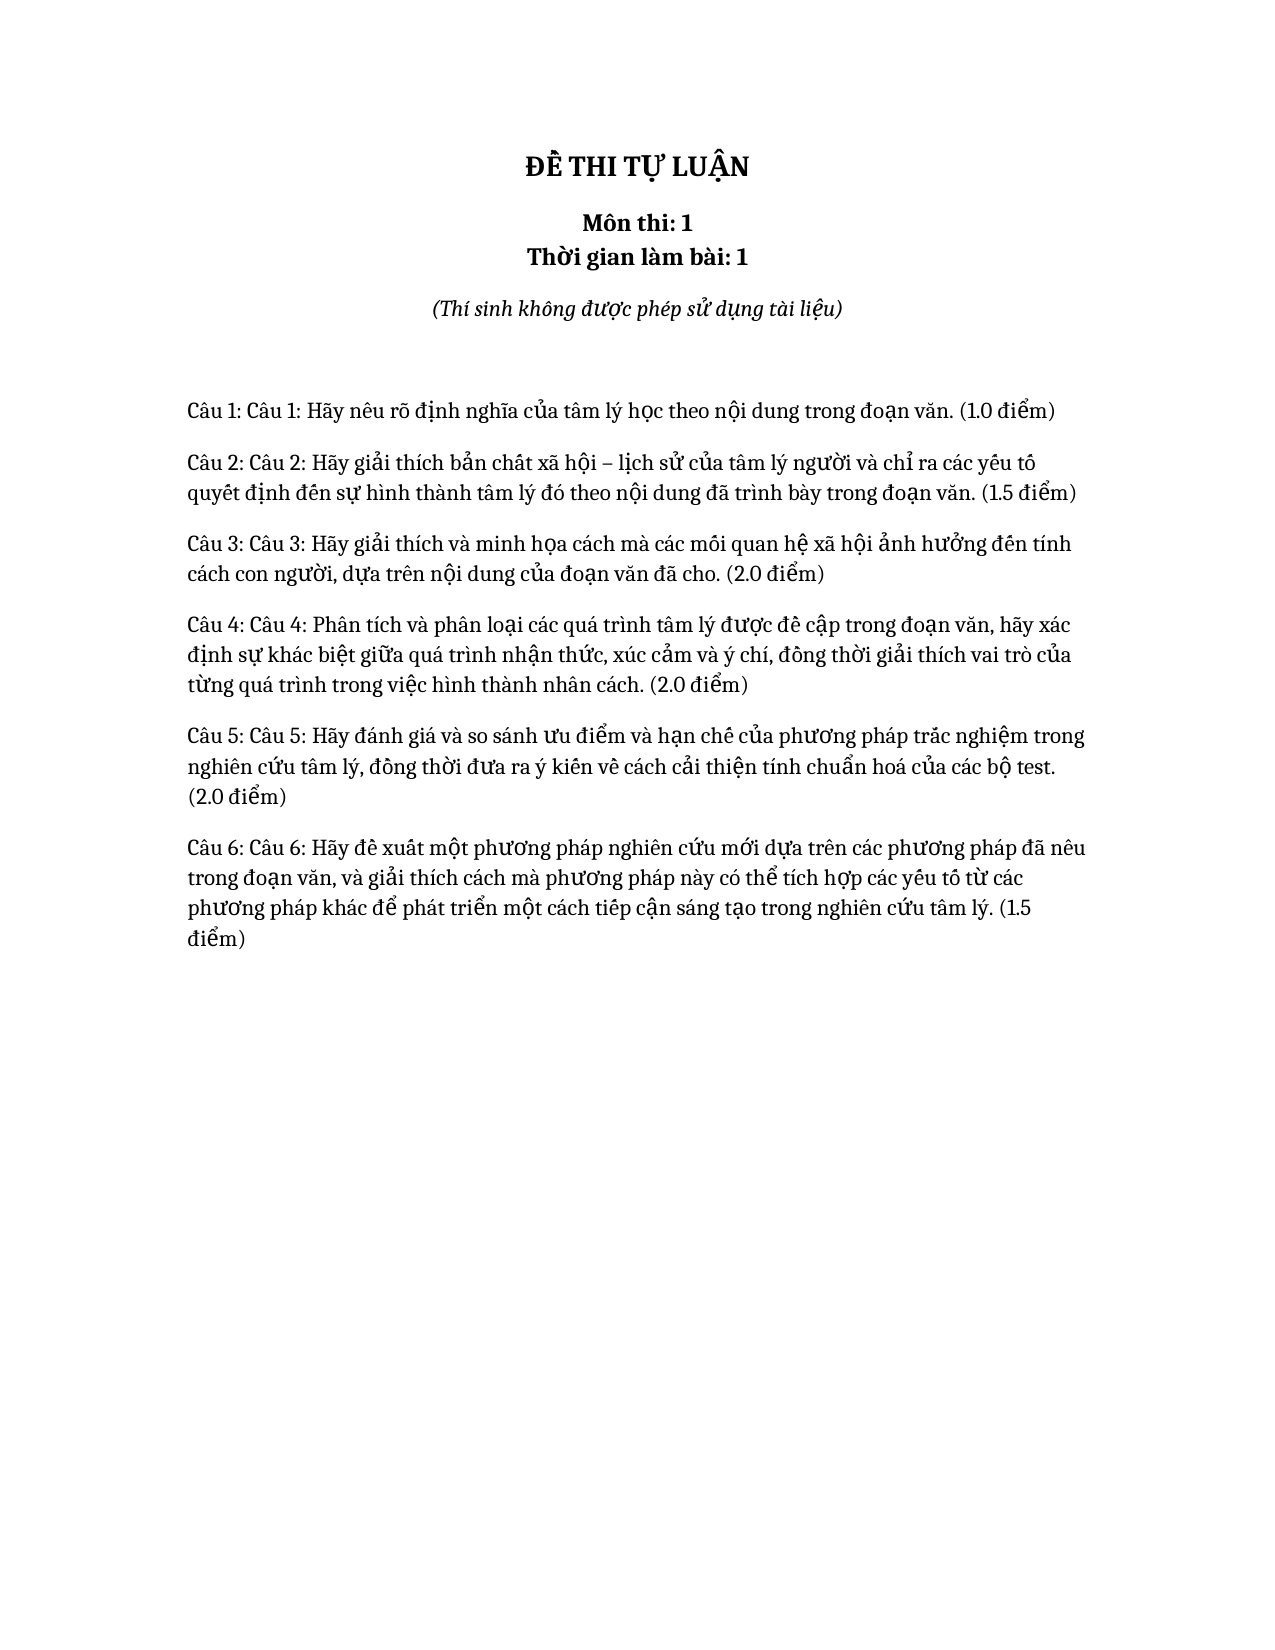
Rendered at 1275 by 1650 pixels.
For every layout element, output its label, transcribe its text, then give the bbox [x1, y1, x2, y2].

text Câu 5: Câu 5: Hãy đánh giá và so sánh ưu điểm và hạn chế của phương pháp trắc nghiệm trong nghiên cứu tâm lý, đồng thời đưa ra ý kiến về cách cải thiện tính chuẩn hoá của các bộ test. (2.0 điểm) [187, 723, 1087, 810]
text Câu 2: Câu 2: Hãy giải thích bản chất xã hội – lịch sử của tâm lý người và chỉ ra các yếu tố quyết định đến sự hình thành tâm lý đó theo nội dung đã trình bày trong đoạn văn. (1.5 điểm) [187, 449, 1087, 506]
text Câu 6: Câu 6: Hãy đề xuất một phương pháp nghiên cứu mới dựa trên các phương pháp đã nêu trong đoạn văn, và giải thích cách mà phương pháp này có thể tích hợp các yếu tố từ các phương pháp khác để phát triển một cách tiếp cận sáng tạo trong nghiên cứu tâm lý. (1.5 điểm) [187, 835, 1087, 952]
text Câu 3: Câu 3: Hãy giải thích và minh họa cách mà các mối quan hệ xã hội ảnh hưởng đến tính cách con người, dựa trên nội dung của đoạn văn đã cho. (2.0 điểm) [187, 531, 1087, 587]
text (Thí sinh không được phép sử dụng tài liệu) [187, 296, 1087, 323]
text Môn thi: 1 Thời gian làm bài: 1 [187, 209, 1087, 271]
text ĐỀ THI TỰ LUẬN [187, 150, 1087, 183]
text Câu 1: Câu 1: Hãy nêu rõ định nghĩa của tâm lý học theo nội dung trong đoạn văn. (1.0 điểm) [187, 398, 1087, 425]
text Câu 4: Câu 4: Phân tích và phân loại các quá trình tâm lý được đề cập trong đoạn văn, hãy xác định sự khác biệt giữa quá trình nhận thức, xúc cảm và ý chí, đồng thời giải thích vai trò của từng quá trình trong việc hình thành nhân cách. (2.0 điểm) [187, 612, 1087, 699]
